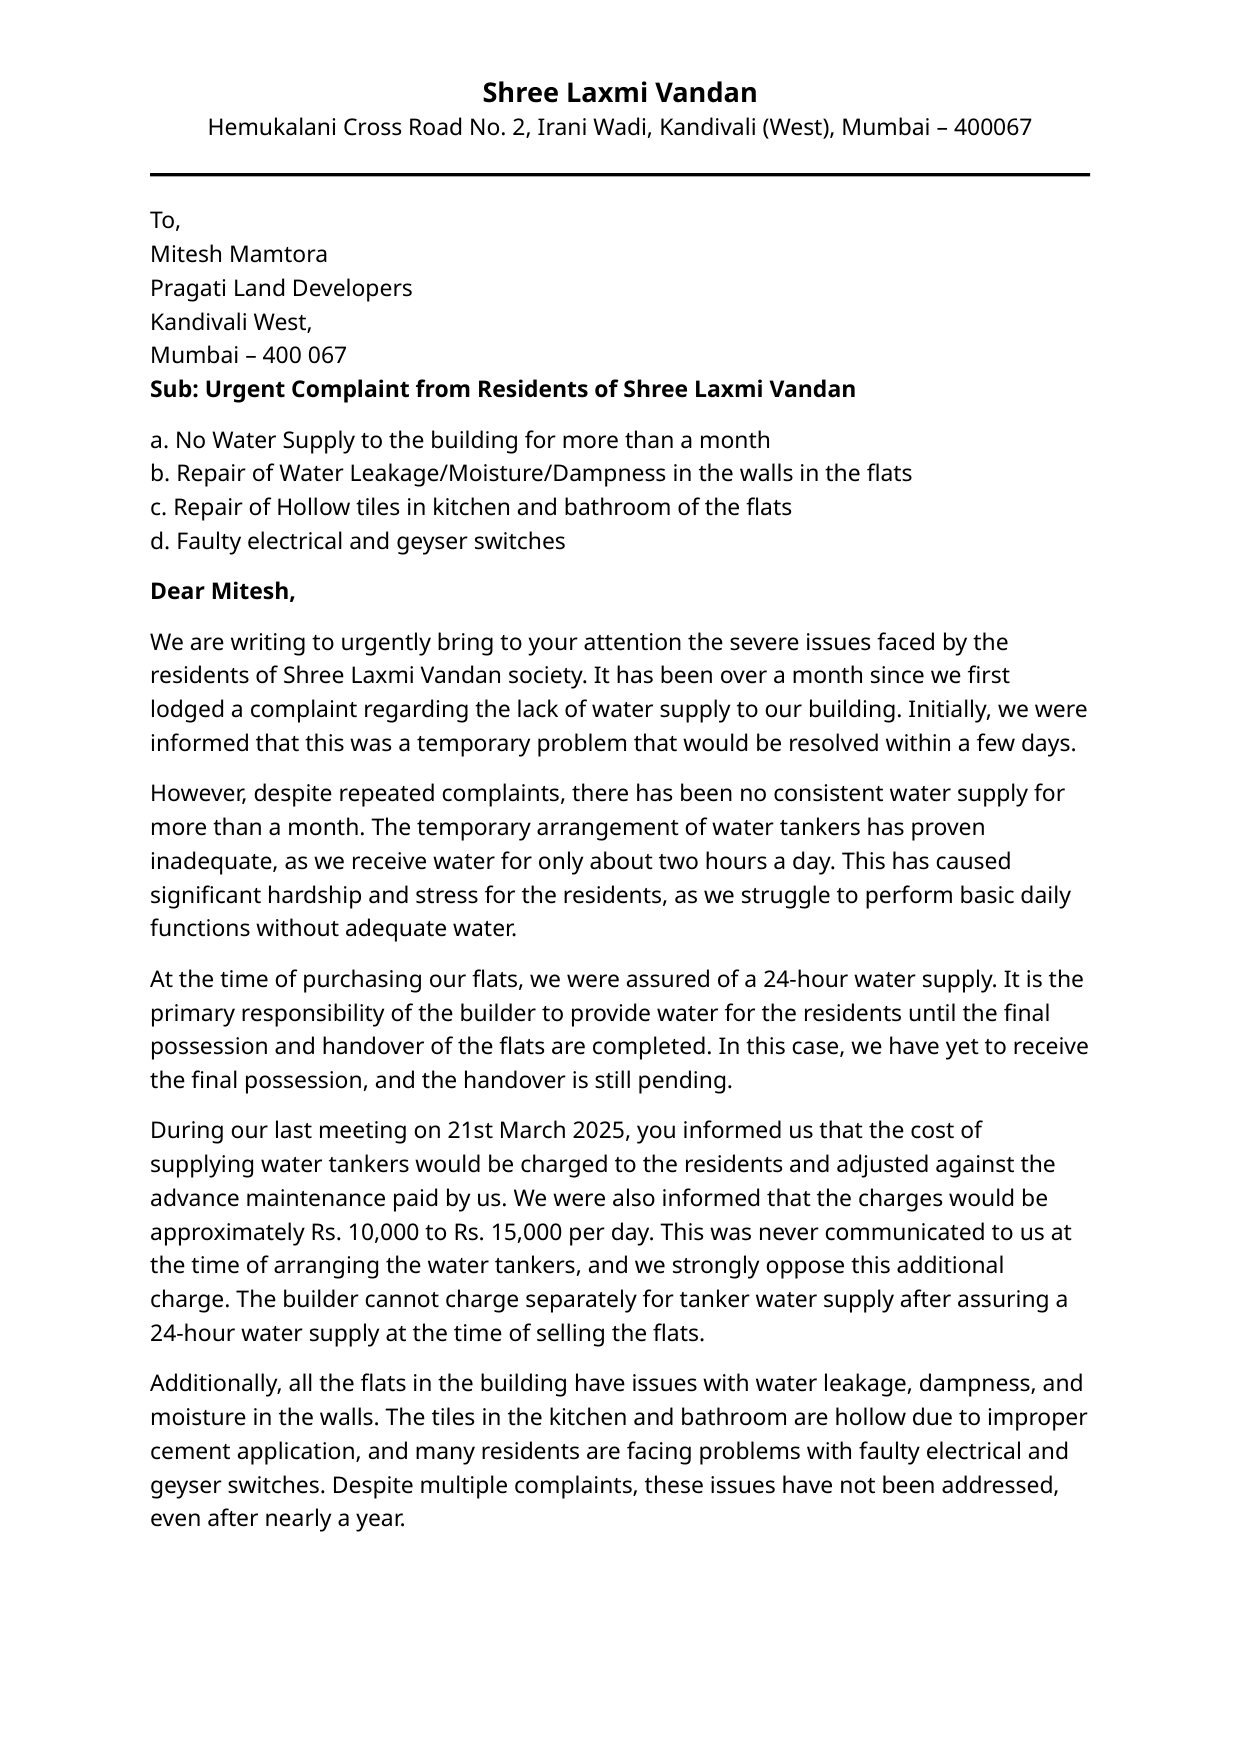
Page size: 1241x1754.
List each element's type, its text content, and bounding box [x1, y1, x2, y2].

text During our last meeting on 21st March 2025, you informed us that the cost of supplying water tankers would be charged to the residents and adjusted against the advance maintenance paid by us. We were also informed that the charges would be approximately Rs. 10,000 to Rs. 15,000 per day. This was never communicated to us at the time of arranging the water tankers, and we strongly oppose this additional charge. The builder cannot charge separately for tanker water supply after assuring a 24-hour water supply at the time of selling the flats. [150, 1114, 1090, 1348]
text At the time of purchasing our flats, we were assured of a 24-hour water supply. It is the primary responsibility of the builder to provide water for the residents until the final possession and handover of the flats are completed. In this case, we have yet to receive the final possession, and the handover is still pending. [150, 963, 1090, 1095]
text Mitesh Mamtora [150, 238, 1090, 269]
text a. No Water Supply to the building for more than a month b. Repair of Water Leakage/Moisture/Dampness in the walls in the flats c. Repair of Hollow tiles in kitchen and bathroom of the flats d. Faulty electrical and geyser switches [150, 423, 1090, 556]
text Additionally, all the flats in the building have issues with water leakage, dampness, and moisture in the walls. The tiles in the kitchen and bathroom are hollow due to improper cement application, and many residents are facing problems with faulty electrical and geyser switches. Despite multiple complaints, these issues have not been addressed, even after nearly a year. [150, 1367, 1090, 1533]
text To, [150, 204, 1090, 236]
text Sub: Urgent Complaint from Residents of Shree Laxmi Vandan [150, 373, 1090, 404]
text However, despite repeated complaints, there has been no consistent water supply for more than a month. The temporary arrangement of water tankers has proven inadequate, as we receive water for only about two hours a day. This has caused significant hardship and stress for the residents, as we struggle to perform basic daily functions without adequate water. [150, 777, 1090, 943]
text Pragati Land Developers Kandivali West, Mumbai – 400 067 [150, 272, 1090, 371]
text Dear Mitesh, [150, 575, 1090, 606]
text We are writing to urgently bring to your attention the severe issues faced by the residents of Shree Laxmi Vandan society. It has been over a month since we first lodged a complaint regarding the lack of water supply to our building. Initially, we were informed that this was a temporary problem that would be resolved within a few days. [150, 626, 1090, 758]
